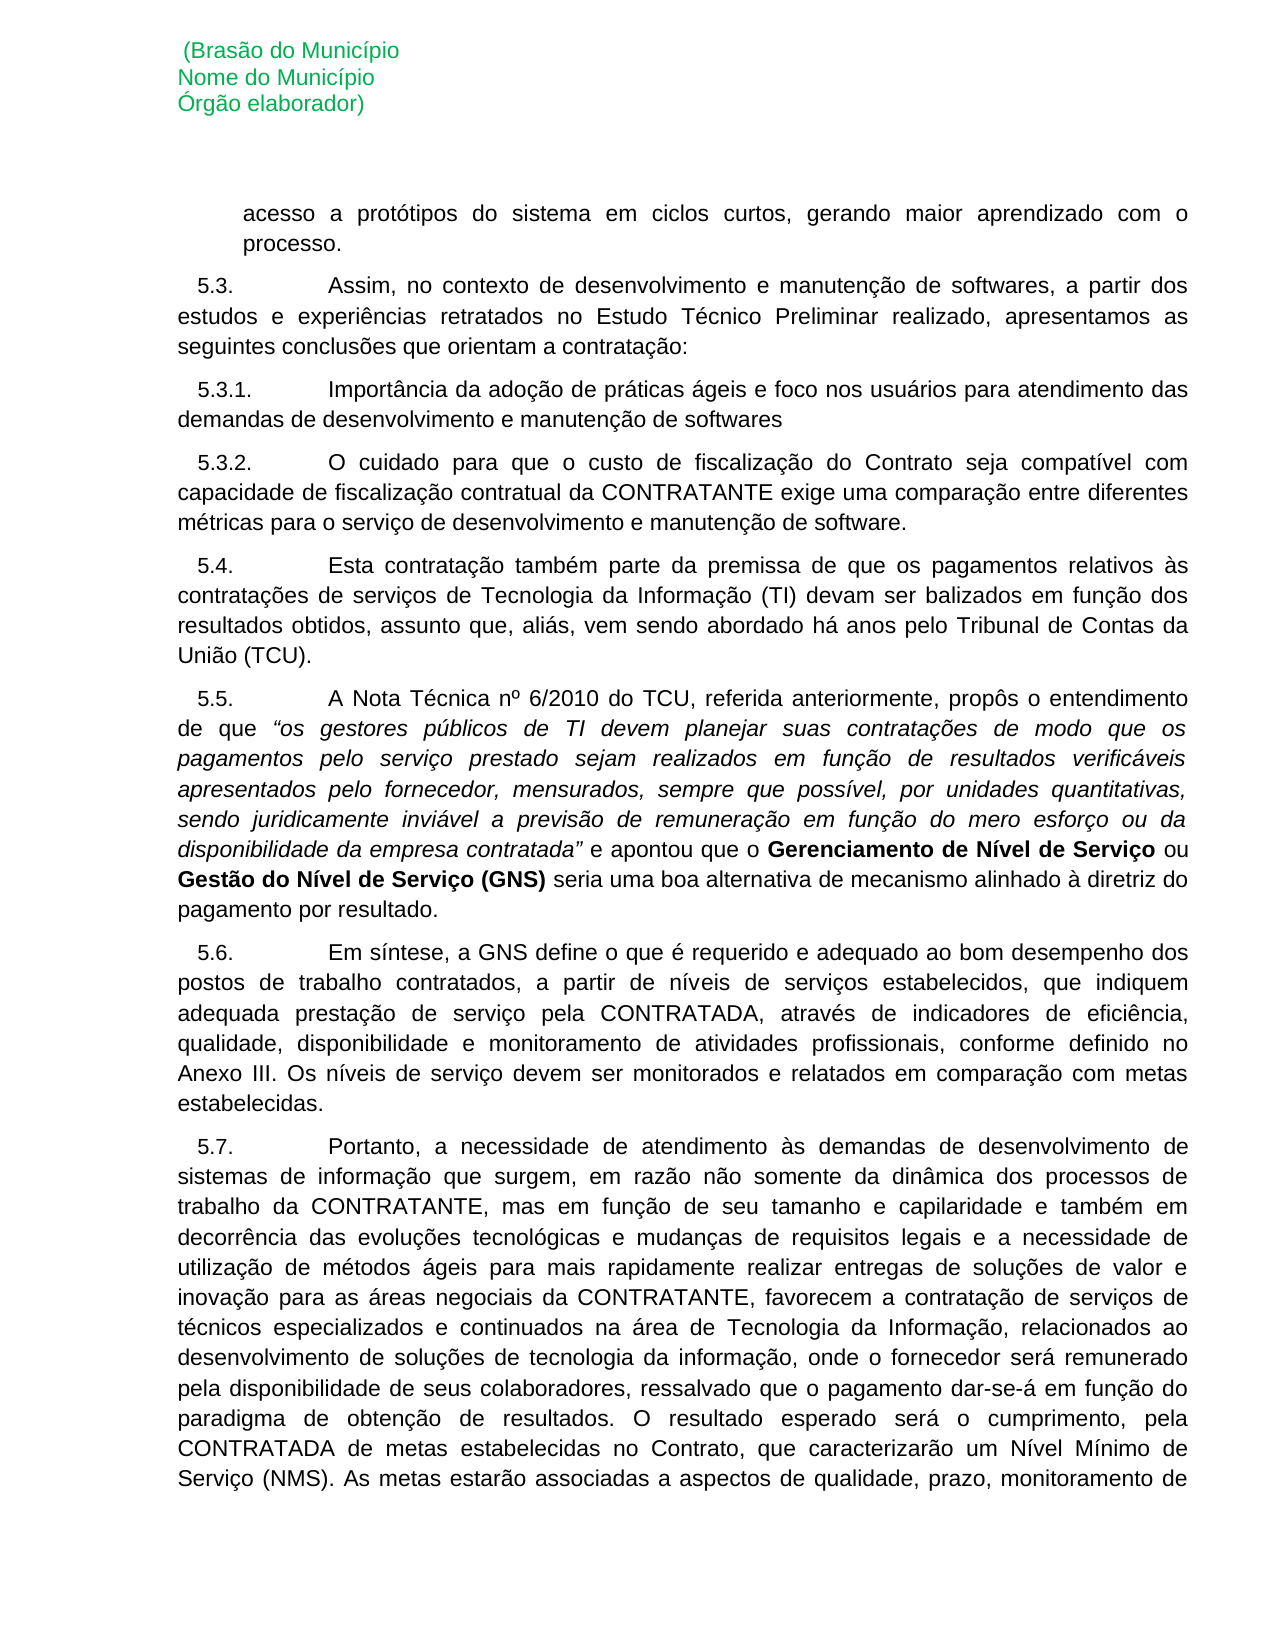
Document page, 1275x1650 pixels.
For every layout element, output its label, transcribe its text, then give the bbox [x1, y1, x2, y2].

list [243, 199, 1189, 256]
list O cuidado para que o custo de fiscalização do Contrato seja compatível com capacidade de fiscalização contratual da CONTRATANTE exige uma comparação entre diferentes métricas para o serviço de desenvolvimento e manutenção de software. [177, 448, 1189, 535]
list Esta contratação também parte da premissa de que os pagamentos relativos às contratações de serviços de Tecnologia da Informação (TI) devam ser balizados em função dos resultados obtidos, assunto que, aliás, vem sendo abordado há anos pelo Tribunal de Contas da União (TCU). [177, 552, 1189, 668]
list Em síntese, a GNS define o que é requerido e adequado ao bom desempenho dos postos de trabalho contratados, a partir de níveis de serviços estabelecidos, que indiquem adequada prestação de serviço pela CONTRATADA, através de indicadores de eficiência, qualidade, disponibilidade e monitoramento de atividades profissionais, conforme definido no Anexo III. Os níveis de serviço devem ser monitorados e relatados em comparação com metas estabelecidas. [177, 939, 1189, 1116]
list Assim, no contexto de desenvolvimento e manutenção de softwares, a partir dos estudos e experiências retratados no Estudo Técnico Preliminar realizado, apresentamos as seguintes conclusões que orientam a contratação: [177, 272, 1189, 359]
list A Nota Técnica nº 6/2010 do TCU, referida anteriormente, propôs o entendimento de que “os gestores públicos de TI devem planejar suas contratações de modo que os pagamentos pelo serviço prestado sejam realizados em função de resultados verificáveis apresentados pelo fornecedor, mensurados, sempre que possível, por unidades quantitativas, sendo juridicamente inviável a previsão de remuneração em função do mero esforço ou da disponibilidade da empresa contratada” e apontou que o Gerenciamento de Nível de Serviço ou Gestão do Nível de Serviço (GNS) seria uma boa alternativa de mecanismo alinhado à diretriz do pagamento por resultado. [177, 685, 1189, 923]
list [177, 1133, 1189, 1491]
list Importância da adoção de práticas ágeis e foco nos usuários para atendimento das demandas de desenvolvimento e manutenção de softwares [177, 376, 1189, 432]
